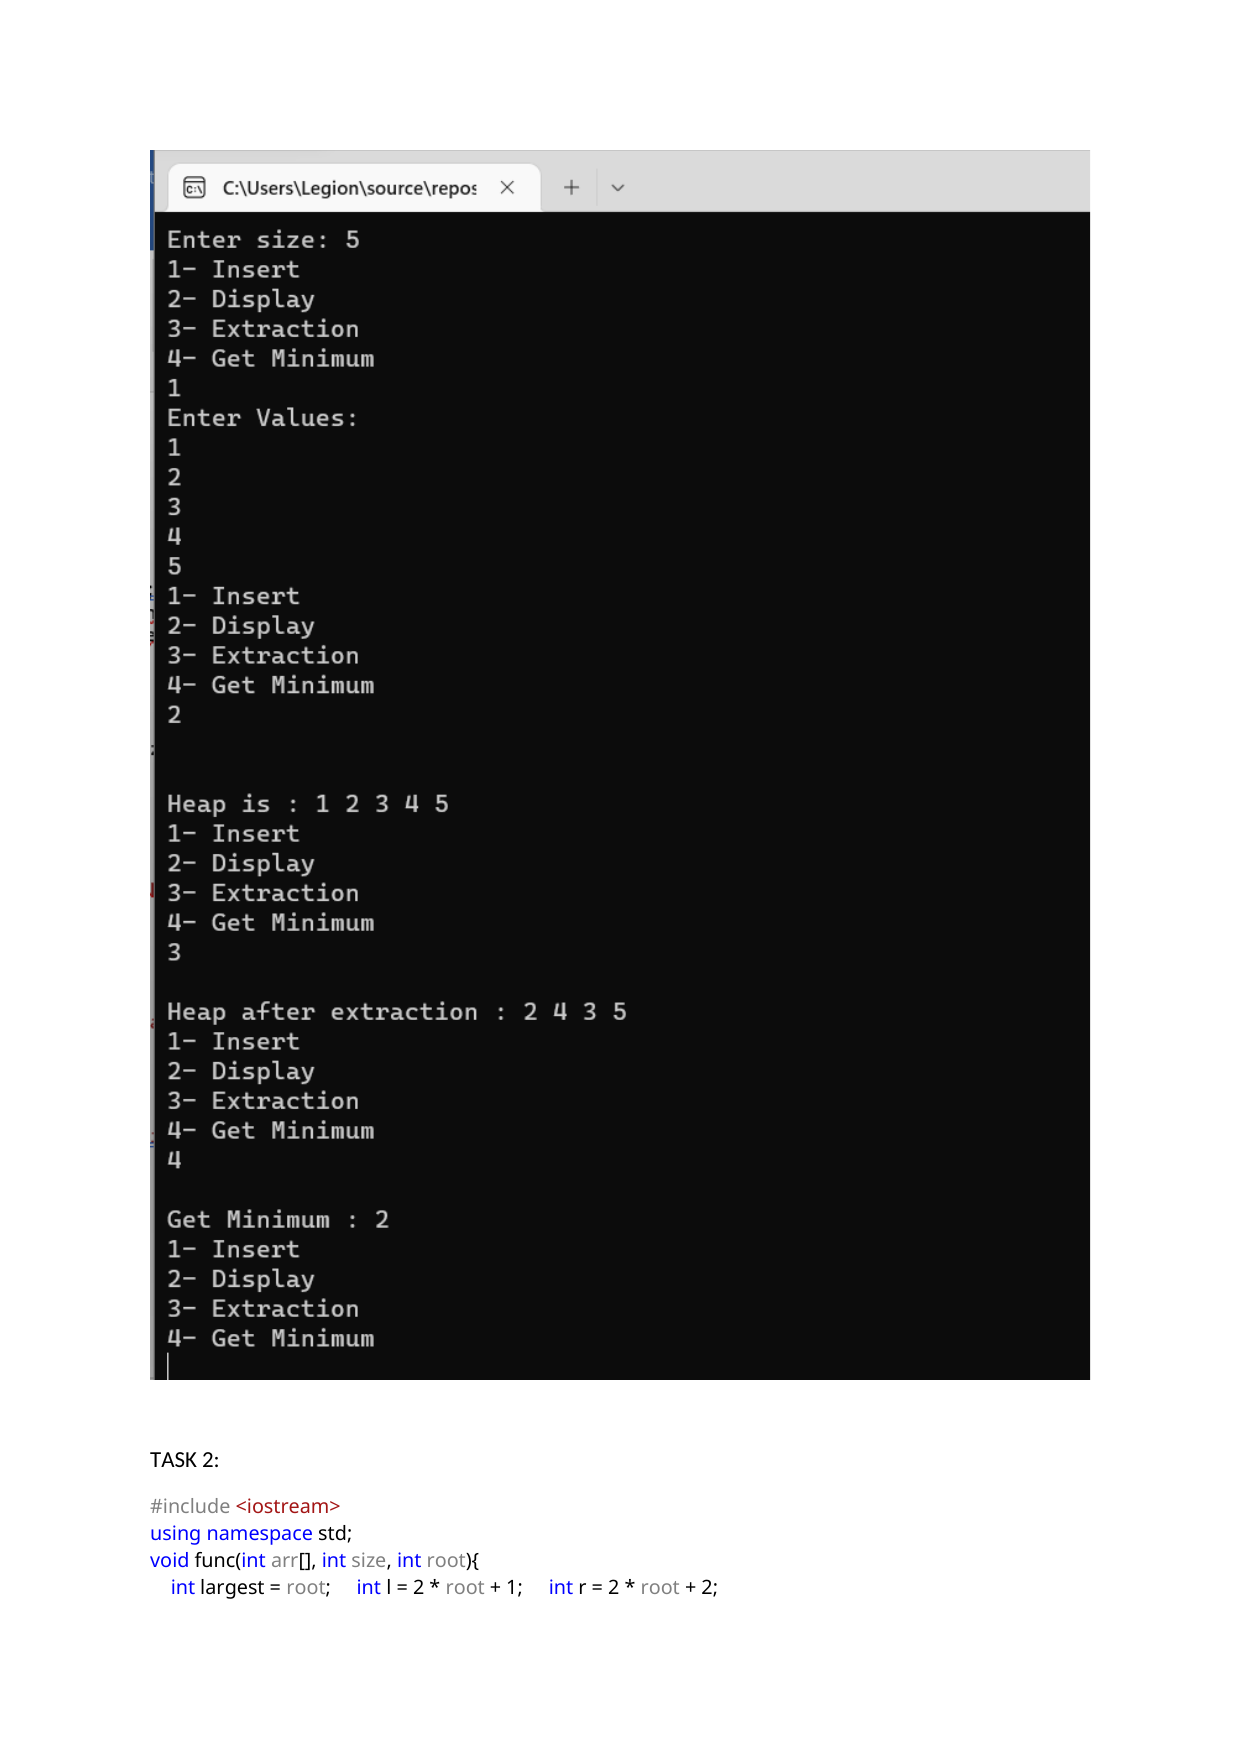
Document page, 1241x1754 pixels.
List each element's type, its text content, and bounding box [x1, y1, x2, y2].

text using namespace std; [150, 1519, 1090, 1546]
text TASK 2: [150, 1445, 1090, 1473]
picture [150, 150, 1091, 1380]
text void func(int arr[], int size, int root){ [150, 1546, 1090, 1573]
text #include <iostream> [150, 1492, 1090, 1519]
text int largest = root; int l = 2 * root + 1; int r = 2 * root + 2; [150, 1573, 1090, 1600]
